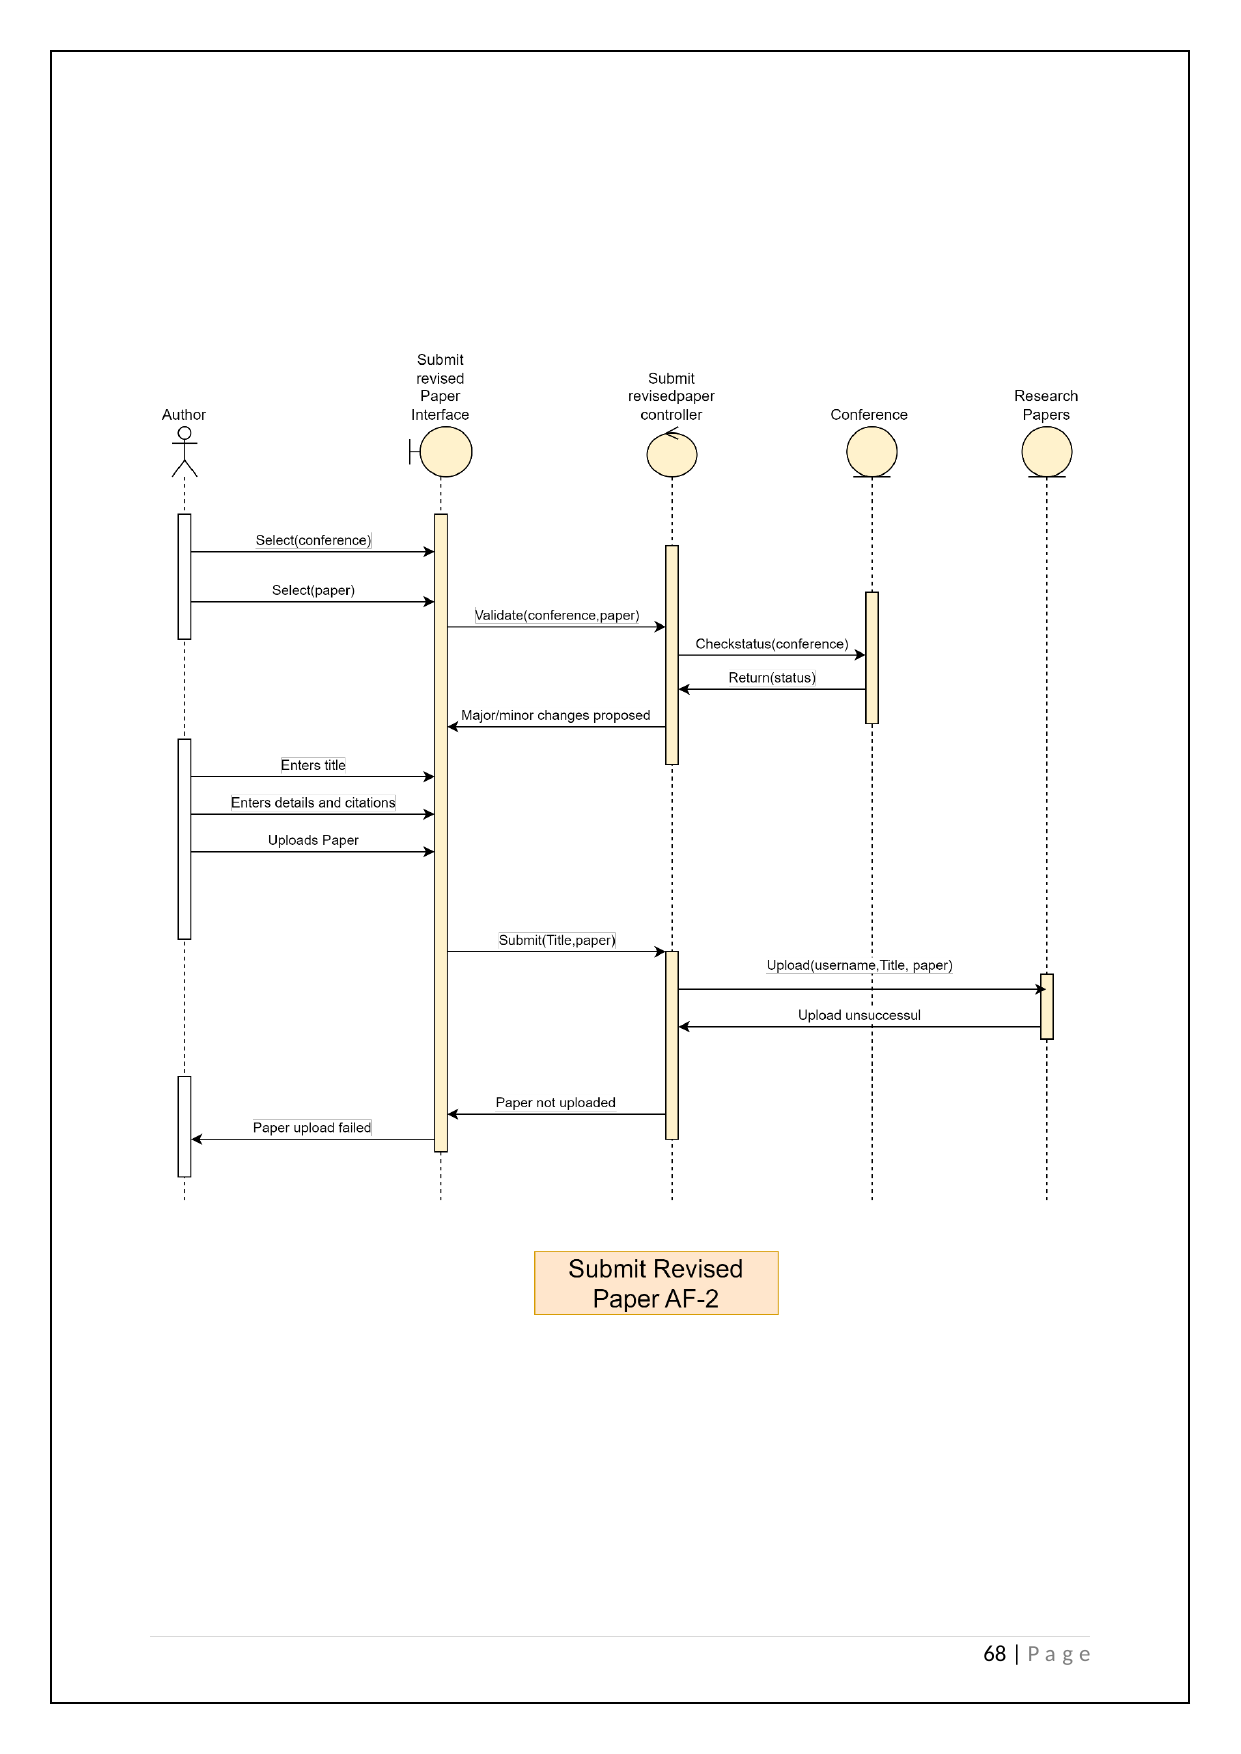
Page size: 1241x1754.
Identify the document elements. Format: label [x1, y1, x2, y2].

picture [150, 337, 1091, 1327]
